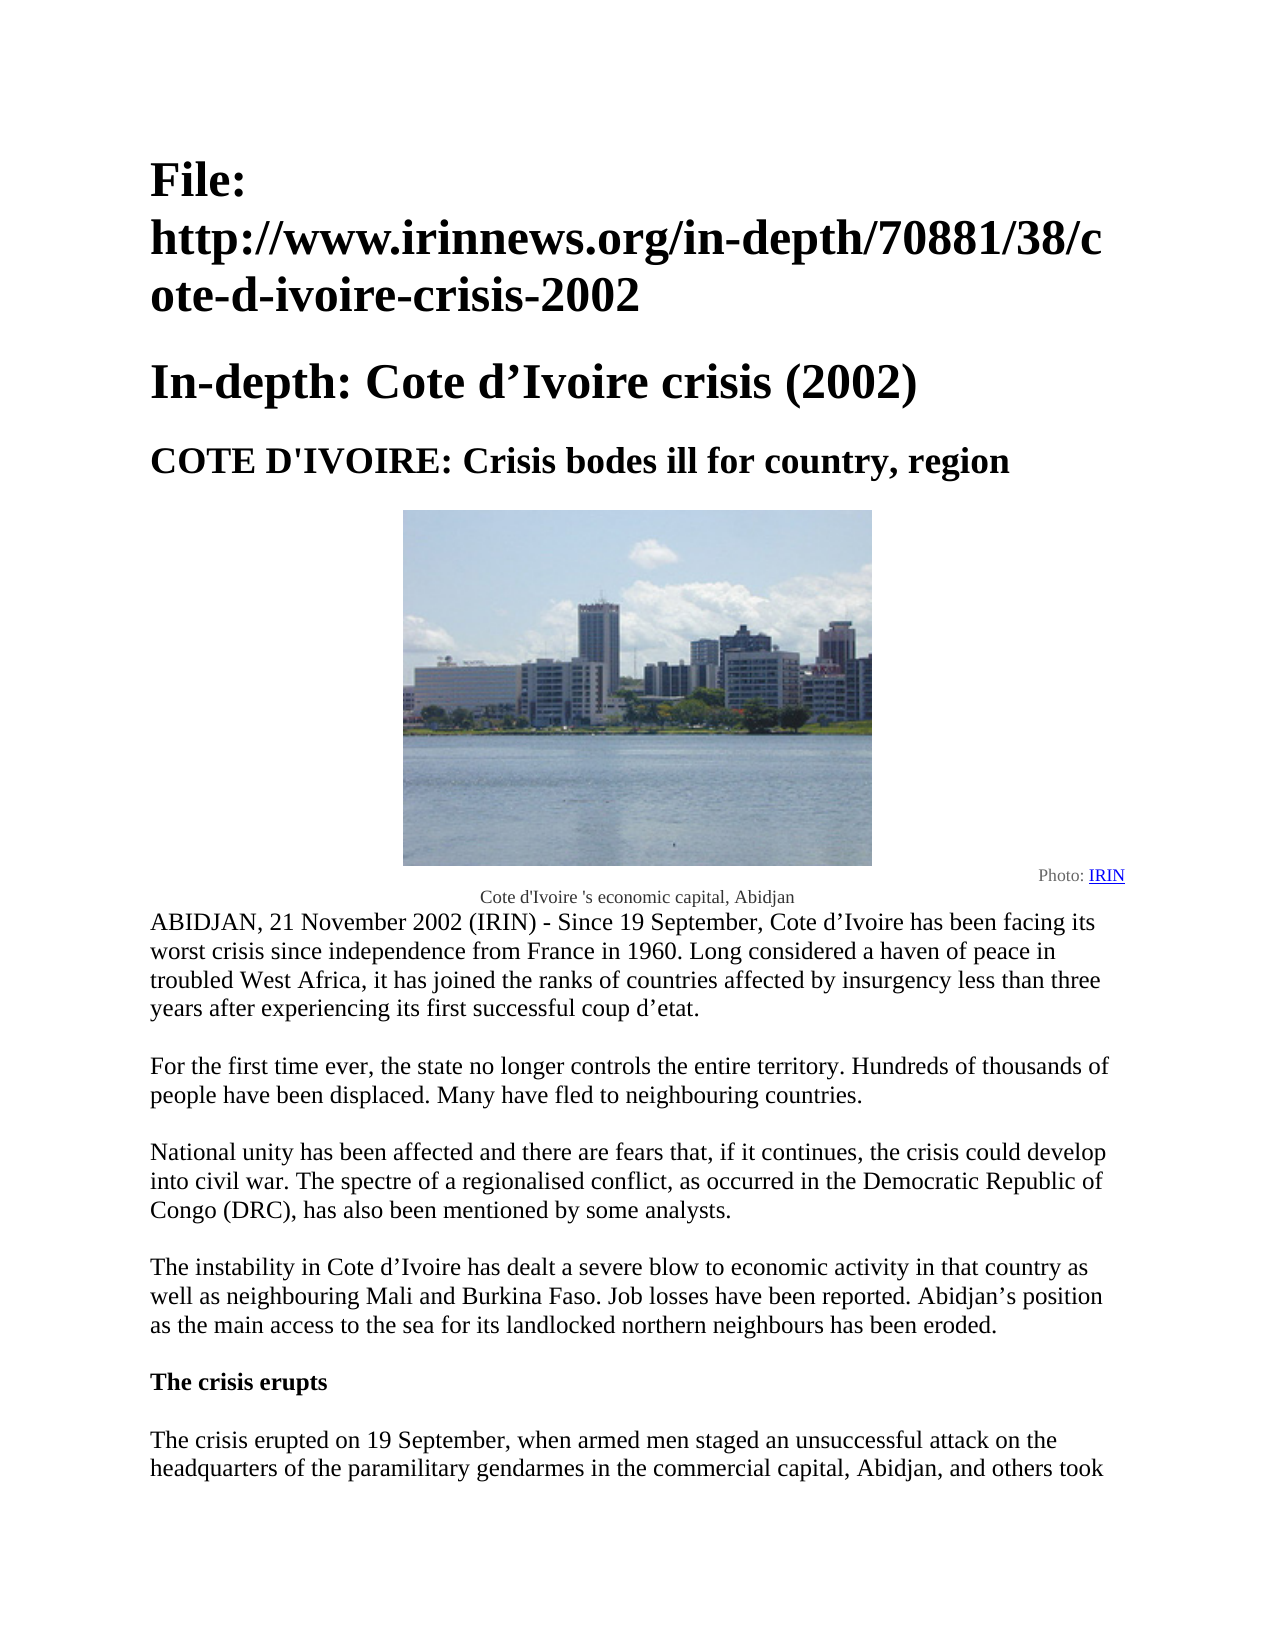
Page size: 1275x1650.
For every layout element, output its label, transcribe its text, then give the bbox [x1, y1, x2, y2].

text COTE D'IVOIRE: Crisis bodes ill for country, region [150, 438, 1125, 481]
text In-depth: Cote d’Ivoire crisis (2002) [150, 352, 1125, 409]
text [150, 907, 1125, 1482]
picture [403, 510, 872, 866]
text Photo: IRIN [150, 865, 1125, 886]
text File: http://www.irinnews.org/in-depth/70881/38/cote-d-ivoire-crisis-2002 [150, 150, 1125, 322]
text Cote d'Ivoire 's economic capital, Abidjan [150, 886, 1125, 907]
